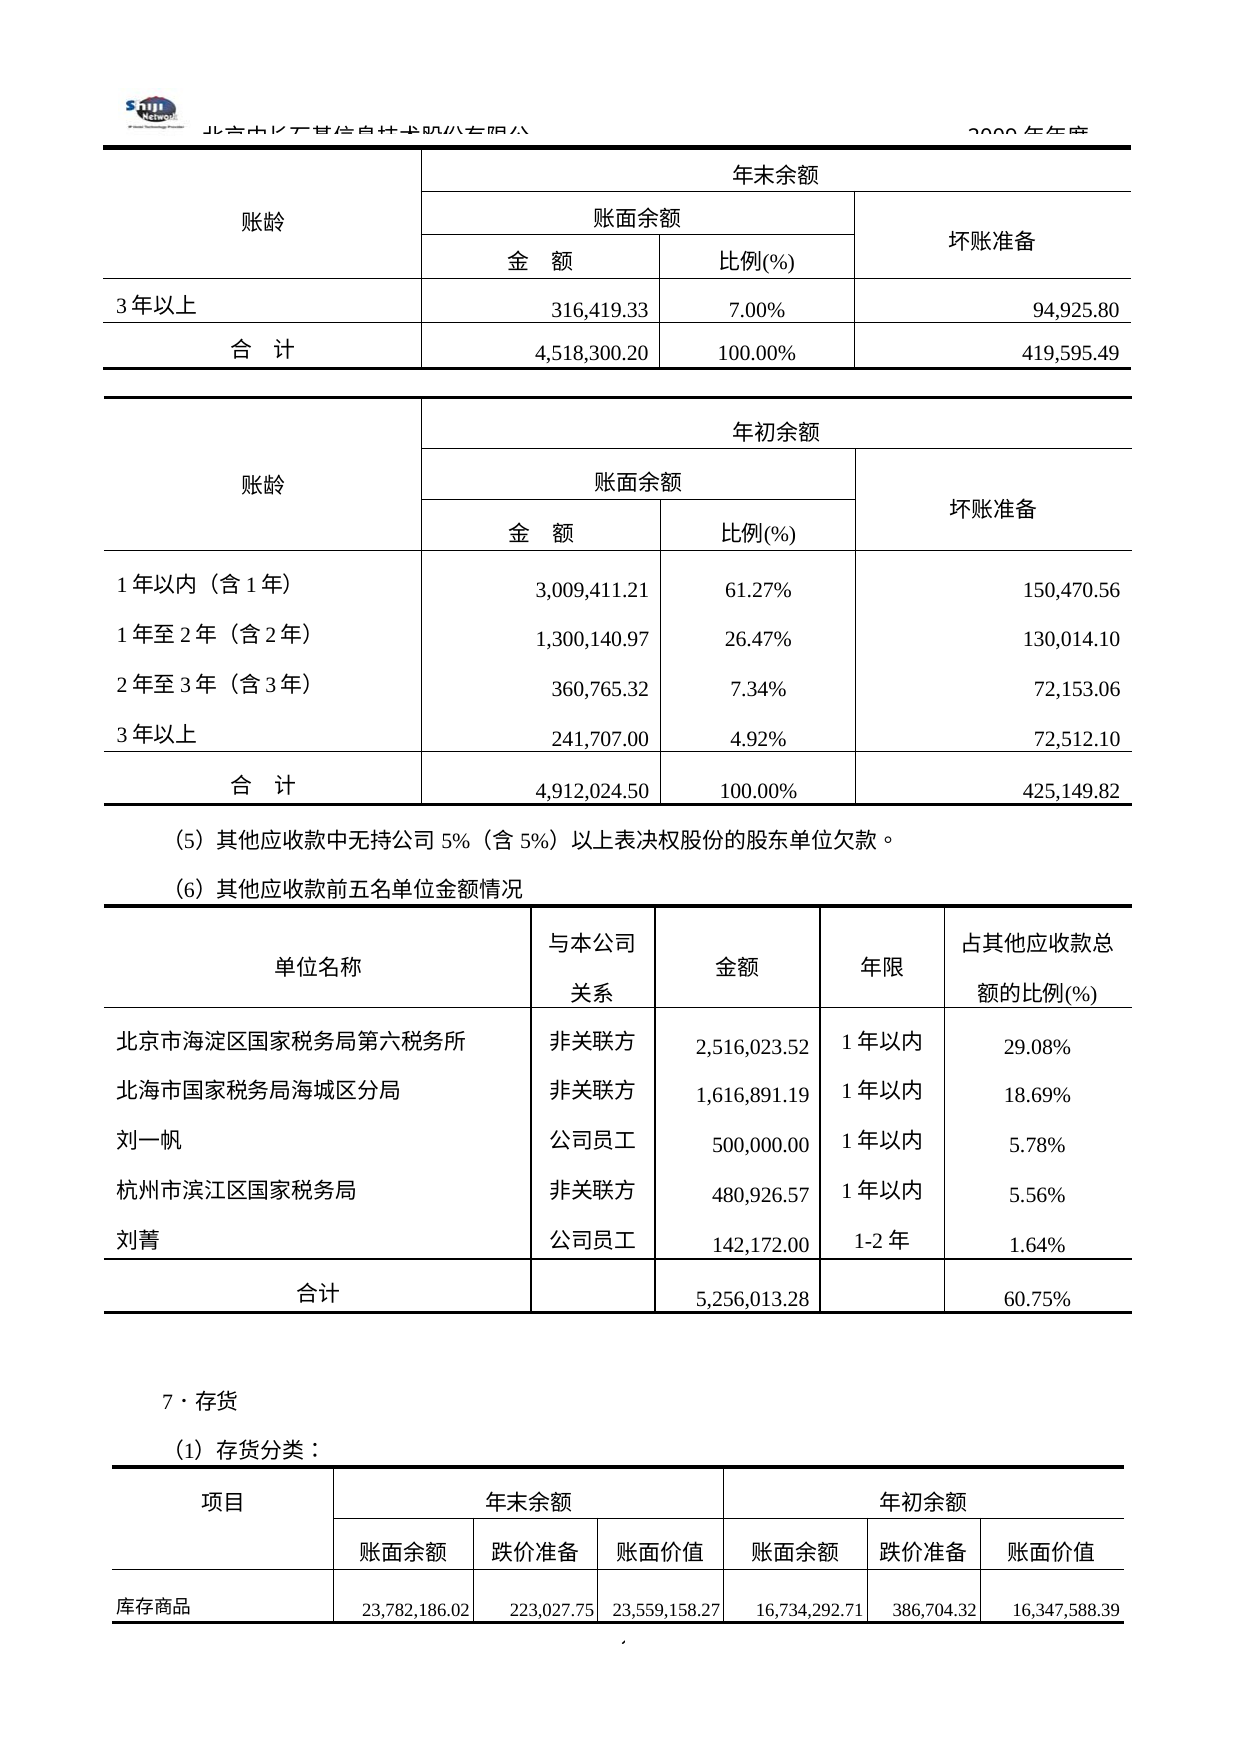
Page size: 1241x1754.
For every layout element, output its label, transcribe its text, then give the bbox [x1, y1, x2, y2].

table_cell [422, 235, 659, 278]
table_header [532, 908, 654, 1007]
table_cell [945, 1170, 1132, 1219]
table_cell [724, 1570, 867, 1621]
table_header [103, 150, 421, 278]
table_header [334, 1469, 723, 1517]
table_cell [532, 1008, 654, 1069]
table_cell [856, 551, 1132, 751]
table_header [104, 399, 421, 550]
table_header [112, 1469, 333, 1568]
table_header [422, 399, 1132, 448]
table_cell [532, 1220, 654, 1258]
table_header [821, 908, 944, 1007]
text 7．存货 [162, 1386, 1134, 1416]
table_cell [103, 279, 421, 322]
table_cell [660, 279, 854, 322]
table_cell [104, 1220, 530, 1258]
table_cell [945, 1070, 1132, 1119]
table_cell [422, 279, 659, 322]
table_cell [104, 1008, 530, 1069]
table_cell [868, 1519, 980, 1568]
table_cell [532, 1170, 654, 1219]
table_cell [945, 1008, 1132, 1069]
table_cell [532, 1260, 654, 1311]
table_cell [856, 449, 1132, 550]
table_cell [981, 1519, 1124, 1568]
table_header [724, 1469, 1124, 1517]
text （5）其他应收款中无持公司 5%（含 5%）以上表决权股份的股东单位欠款。 [162, 825, 1134, 855]
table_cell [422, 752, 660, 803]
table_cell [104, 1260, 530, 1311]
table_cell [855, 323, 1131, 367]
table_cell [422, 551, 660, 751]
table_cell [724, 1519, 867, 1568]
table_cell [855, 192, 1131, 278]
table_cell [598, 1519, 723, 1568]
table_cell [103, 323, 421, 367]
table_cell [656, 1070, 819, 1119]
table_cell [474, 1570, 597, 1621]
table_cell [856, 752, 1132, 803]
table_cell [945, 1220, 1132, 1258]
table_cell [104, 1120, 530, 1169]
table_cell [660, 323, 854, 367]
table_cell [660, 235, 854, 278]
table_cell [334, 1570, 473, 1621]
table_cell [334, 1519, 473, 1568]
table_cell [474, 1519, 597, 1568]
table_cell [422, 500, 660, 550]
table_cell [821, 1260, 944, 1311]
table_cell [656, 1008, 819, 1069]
text （1）存货分类： [162, 1436, 1134, 1465]
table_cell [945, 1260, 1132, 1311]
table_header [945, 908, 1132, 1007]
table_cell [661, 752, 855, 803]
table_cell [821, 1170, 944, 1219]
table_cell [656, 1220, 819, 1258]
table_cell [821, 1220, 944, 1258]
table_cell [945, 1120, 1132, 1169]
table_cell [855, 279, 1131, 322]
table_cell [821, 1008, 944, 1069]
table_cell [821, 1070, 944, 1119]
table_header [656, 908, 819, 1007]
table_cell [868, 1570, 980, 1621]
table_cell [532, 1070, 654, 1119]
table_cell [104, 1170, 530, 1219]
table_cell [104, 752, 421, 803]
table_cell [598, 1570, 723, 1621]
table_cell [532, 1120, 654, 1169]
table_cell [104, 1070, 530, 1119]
text （6）其他应收款前五名单位金额情况 [162, 874, 1134, 904]
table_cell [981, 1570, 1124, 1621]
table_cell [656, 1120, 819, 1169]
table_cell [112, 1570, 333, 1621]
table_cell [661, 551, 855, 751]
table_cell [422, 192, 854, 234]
picture [118, 88, 194, 137]
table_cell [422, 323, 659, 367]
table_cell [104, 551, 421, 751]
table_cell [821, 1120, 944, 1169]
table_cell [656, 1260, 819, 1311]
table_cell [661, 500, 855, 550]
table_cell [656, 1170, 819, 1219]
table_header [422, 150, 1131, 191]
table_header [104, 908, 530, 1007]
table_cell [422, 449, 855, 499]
